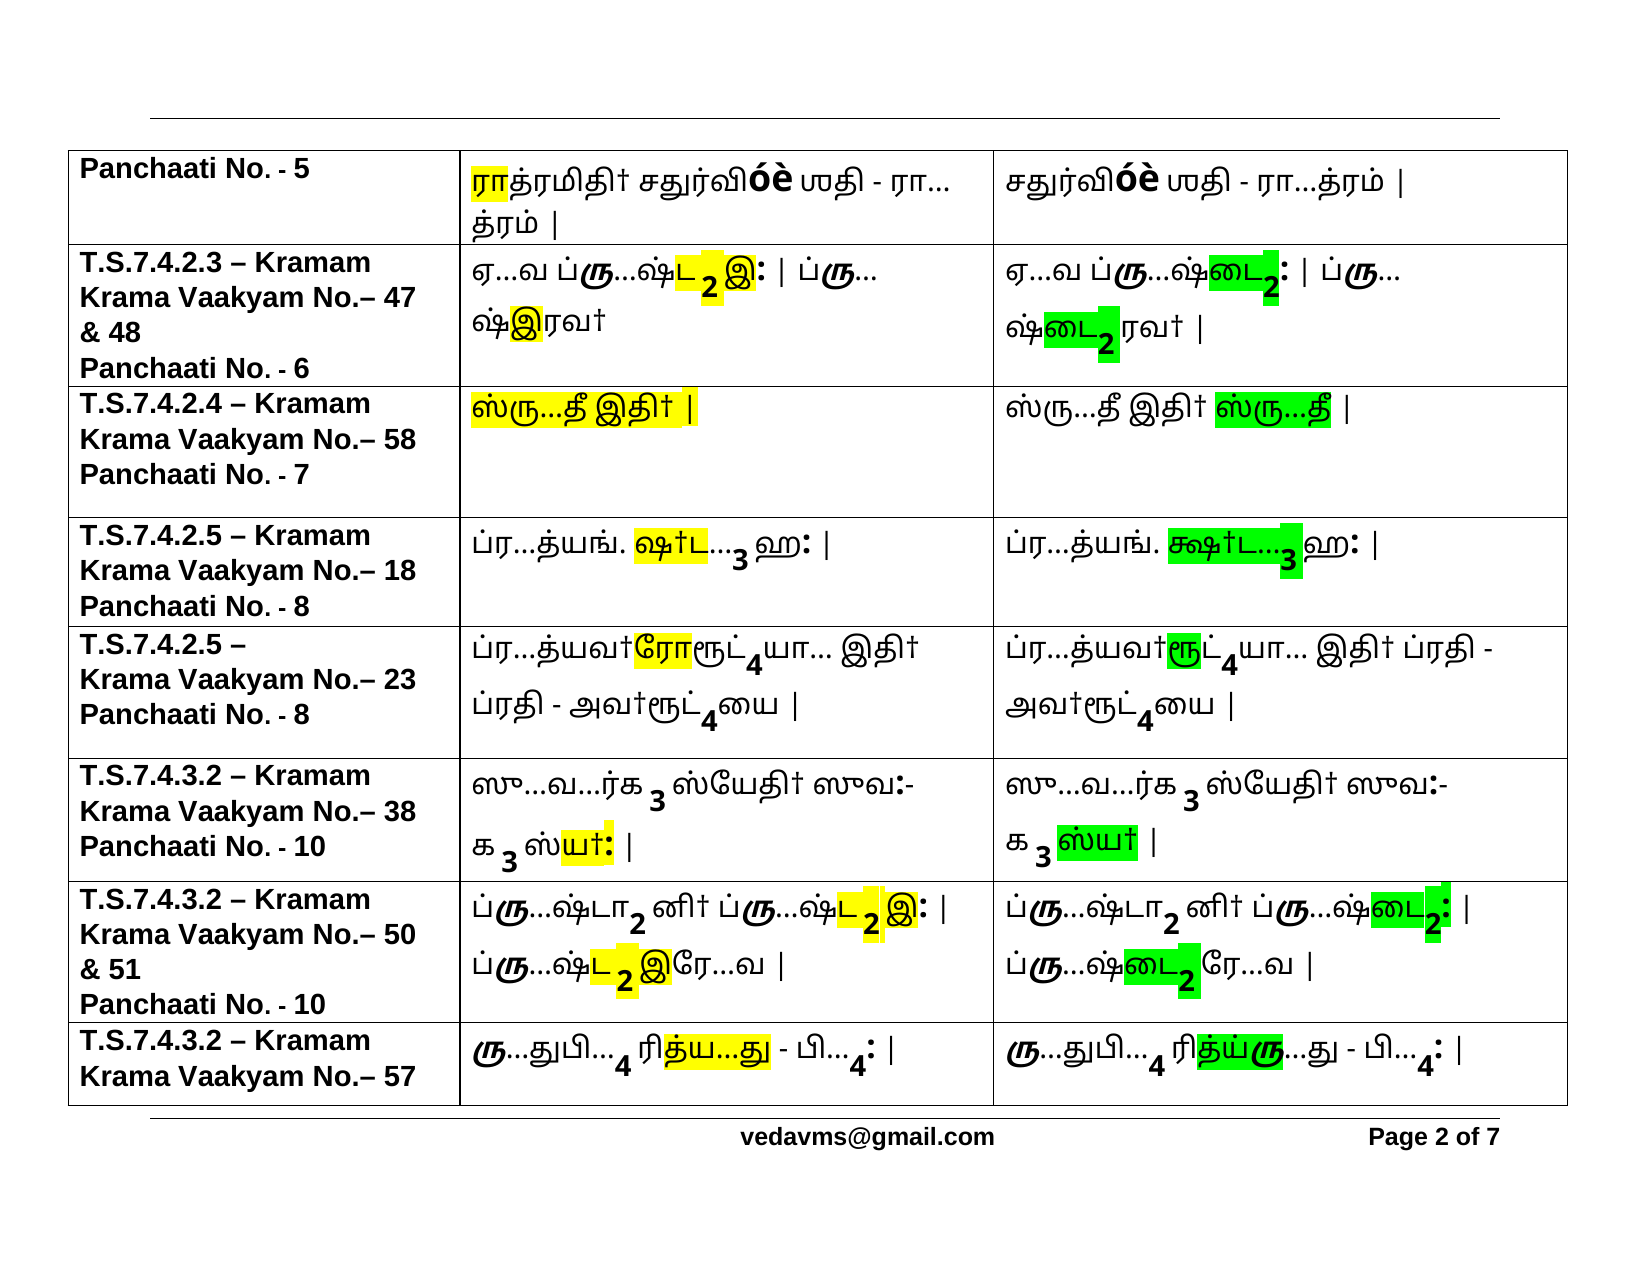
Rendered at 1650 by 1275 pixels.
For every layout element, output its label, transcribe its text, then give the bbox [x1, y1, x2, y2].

table_cell ரு…துபி…4ரித்ய்ரு…து - பி…4: | [994, 1023, 1567, 1105]
table_cell T.S.7.4.3.2 – Kramam Krama Vaakyam No.– 38 Panchaati No. - 10 [69, 759, 459, 881]
table_cell ப்ர…த்யவ†ரூட்4‍யா… இதி† ப்ரதி - அவ†ரூட்4‍யை | [994, 627, 1567, 757]
table_cell T.S.7.4.2.5 – Krama Vaakyam No.– 23 Panchaati No. - 8 [69, 627, 459, 757]
table_cell ஸு…வ…ர்க3ஸ்யேதி† ஸுவ:- க3ஸ்ய† | [994, 759, 1567, 881]
table_cell T.S.7.4.2.4 – Kramam Krama Vaakyam No.– 58 Panchaati No. - 7 [69, 387, 459, 517]
table_cell T.S.7.4.2.5 – Kramam Krama Vaakyam No.– 18 Panchaati No. - 8 [69, 518, 459, 626]
table_cell T.S.7.4.2.2 – Kramam Krama Vaakyam No.– 37 Panchaati No. - 5 [69, 151, 459, 244]
table_cell ப்ர…த்யவ†ரோரூட்4‍யா… இதி† ப்ரதி - அவ†ரூட்4‍யை | [461, 627, 993, 757]
table_cell ச…து…ர்வி…óè…ஶ…தி…ரா…த்ரமிதி† சதுர்விóèஶதி - ரா…த்ரம் | [994, 151, 1567, 244]
table_cell T.S.7.4.2.3 – Kramam Krama Vaakyam No.– 47 & 48 Panchaati No. - 6 [69, 245, 459, 386]
table_cell ப்ர…த்யங். ஷ†ட…3ஹ: | [461, 518, 993, 626]
table_cell ஏ…வ ப்ரு…ஷ்ட2இ: | ப்ரு…ஷ்இரவ† [461, 245, 993, 386]
table_cell ப்ரு…ஷ்டா2னி† ப்ரு…ஷ்ட2இ: | ப்ரு…ஷ்ட2இரே…வ | [461, 882, 993, 1022]
table_cell ஏ…வ ப்ரு…ஷ்டை2: | ப்ரு…ஷ்டை2ரவ† | [994, 245, 1567, 386]
table_cell ப்ரு…ஷ்டா2னி† ப்ரு…ஷ்டை2: | ப்ரு…ஷ்டை2ரே…வ | [994, 882, 1567, 1022]
table_cell ஸு…வ…ர்க3ஸ்யேதி† ஸுவ:- க3ஸ்ய†: | [461, 759, 993, 881]
table_cell ரு…துபி…4ரித்ய…து - பி…4: | [461, 1023, 993, 1105]
table_cell ஸ்ரு…தீ இதி† | [461, 387, 993, 517]
table_cell ப்ர…த்யங். க்ஷ†ட…3ஹ: | [994, 518, 1567, 626]
table_cell ஸ்ரு…தீ இதி† ஸ்ரு…தீ | [994, 387, 1567, 517]
table_cell ச…து…ர்வி…óè…ஶ…தி…ராத்ரமிதி† சதுர்விóèஶதி - ரா…த்ரம் | [461, 151, 993, 244]
table_cell T.S.7.4.3.2 – Kramam Krama Vaakyam No.– 50 & 51 Panchaati No. - 10 [69, 882, 459, 1022]
table_cell T.S.7.4.3.2 – Kramam Krama Vaakyam No.– 57 Panchaati No. - 10 [69, 1023, 459, 1105]
